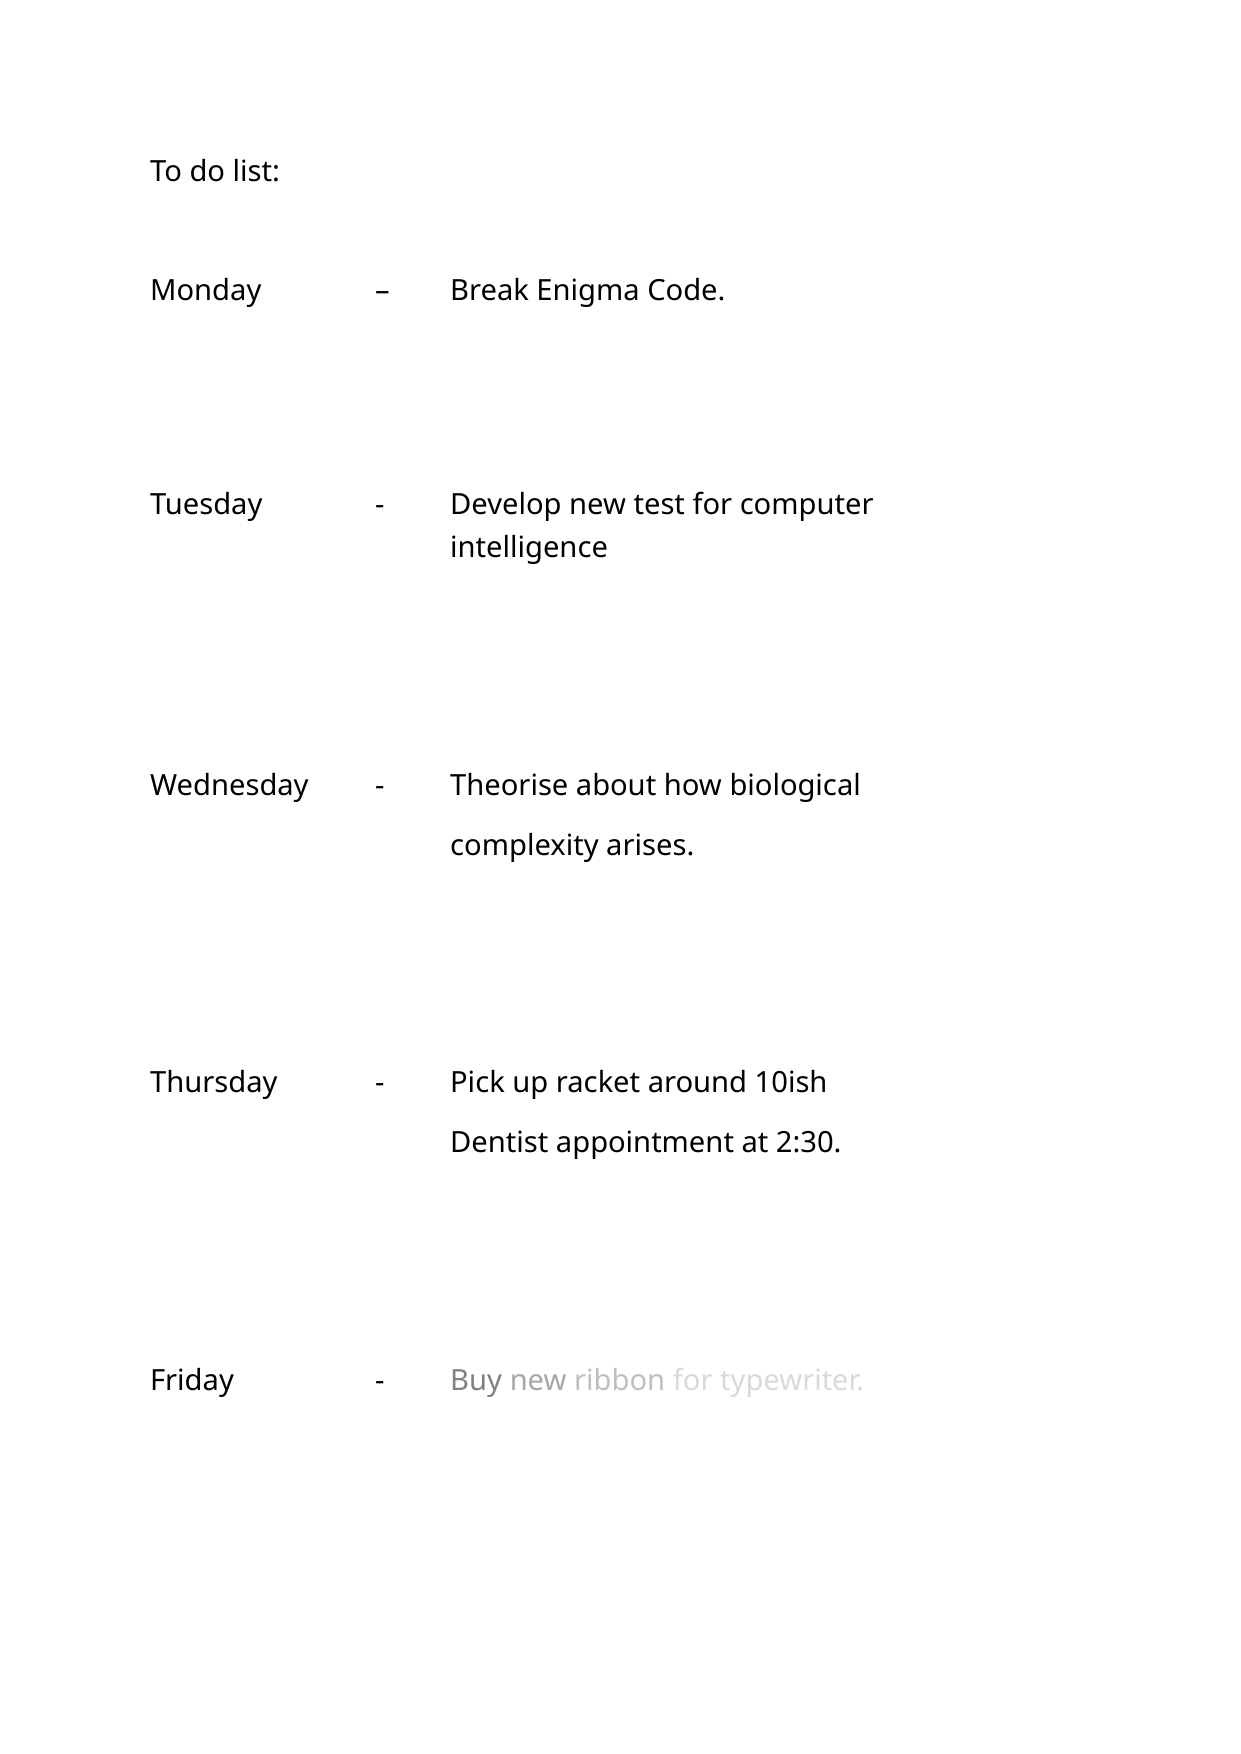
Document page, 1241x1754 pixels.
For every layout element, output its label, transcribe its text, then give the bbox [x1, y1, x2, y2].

text Tuesday - Develop new test for computer intelligence [150, 483, 1090, 566]
text Wednesday - Theorise about how biological [150, 764, 1090, 804]
text Friday - Buy new ribbon for typewriter. [150, 1359, 1090, 1399]
text complexity arises. [150, 824, 1090, 863]
text Monday – Break Enigma Code. [150, 269, 1090, 309]
text Dentist appointment at 2:30. [375, 1121, 1090, 1161]
text To do list: [150, 150, 1090, 190]
text Thursday - Pick up racket around 10ish [150, 1062, 1090, 1101]
